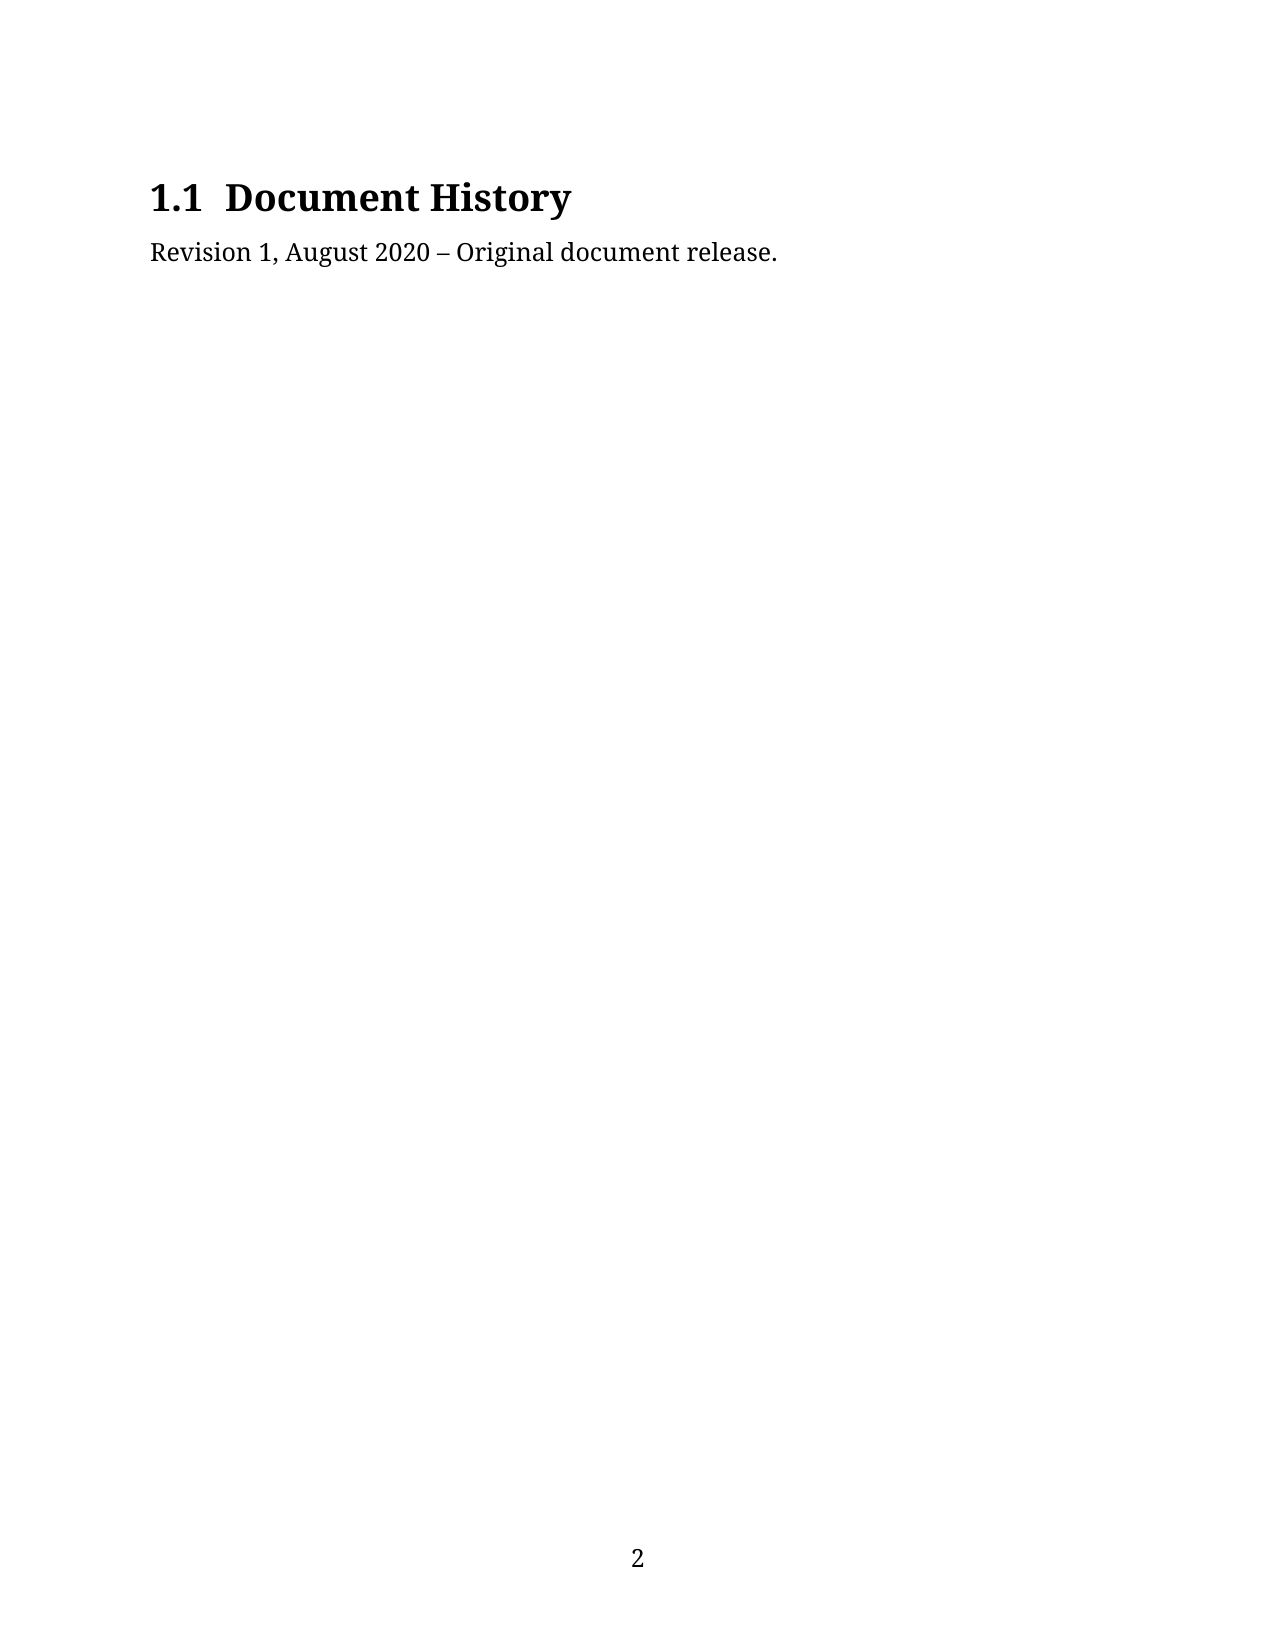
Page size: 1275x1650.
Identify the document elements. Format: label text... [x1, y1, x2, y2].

subtitle Document History [150, 171, 1125, 222]
text Revision 1, August 2020 – Original document release. [150, 234, 1125, 268]
